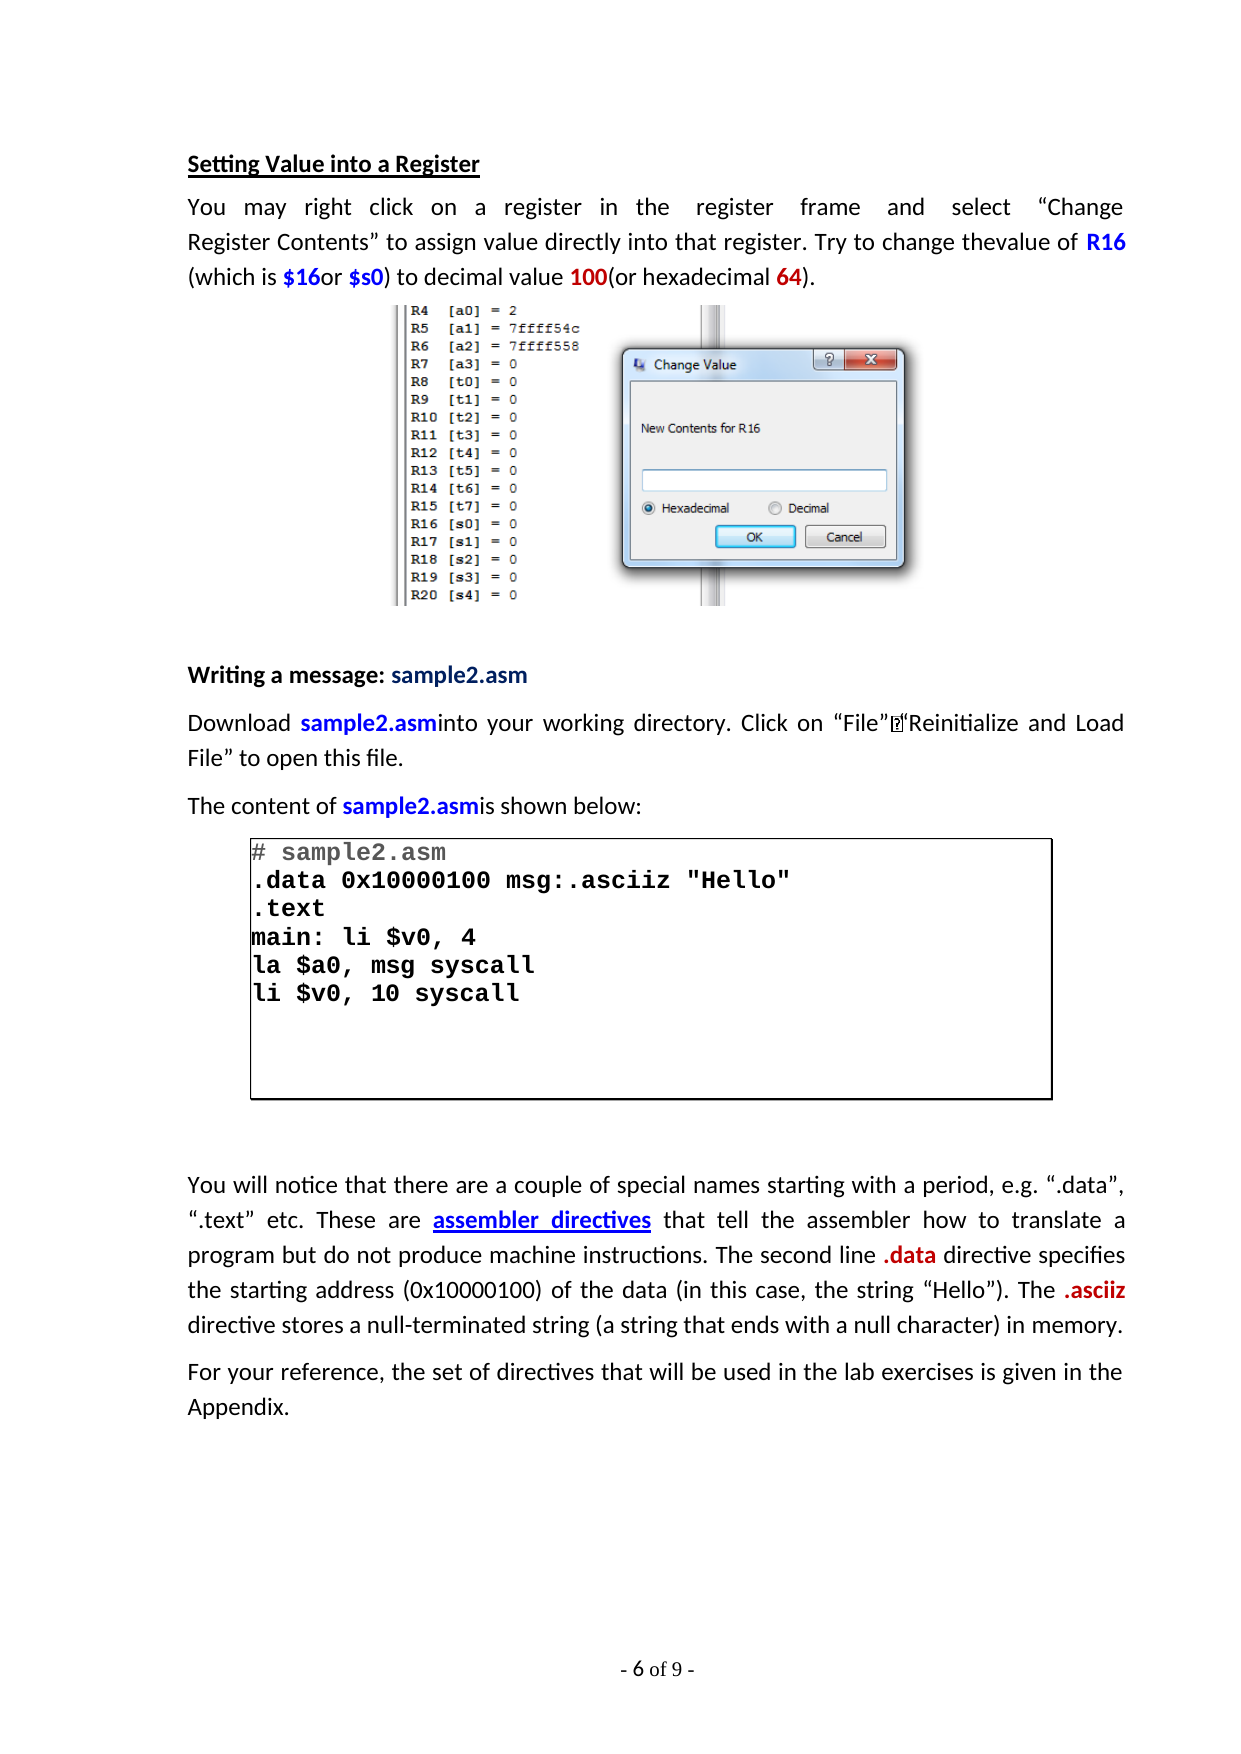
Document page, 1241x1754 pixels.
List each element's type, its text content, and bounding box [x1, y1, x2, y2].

subtitle Setting Value into a Register [187, 149, 1192, 179]
text You may right click on a register in the register frame and select “Change Register Contents” to assign value directly into that register. Try to change thevalue of R16 (which is $16or $s0) to decimal value 100(or hexadecimal 64). [187, 191, 1126, 292]
text The content of sample2.asmis shown below: [187, 790, 1192, 820]
text For your reference, the set of directives that will be used in the lab exercises is given in the Appendix. [187, 1356, 1125, 1421]
picture [390, 305, 925, 606]
text Download sample2.asminto your working directory. Click on “File” “Reinitialize and Load File” to open this file. [187, 707, 1125, 772]
subtitle Writing a message: sample2.asm [187, 659, 1192, 689]
text You will notice that there are a couple of special names starting with a period, e.g. “.data”, “.text” etc. These are assembler directives that tell the assembler how to translate a program but do not produce machine instructions. The second line .data directive specifies the starting address (0x10000100) of the data (in this case, the string “Hello”). The .asciiz directive stores a null-terminated string (a string that ends with a null character) in memory. [187, 1169, 1126, 1339]
